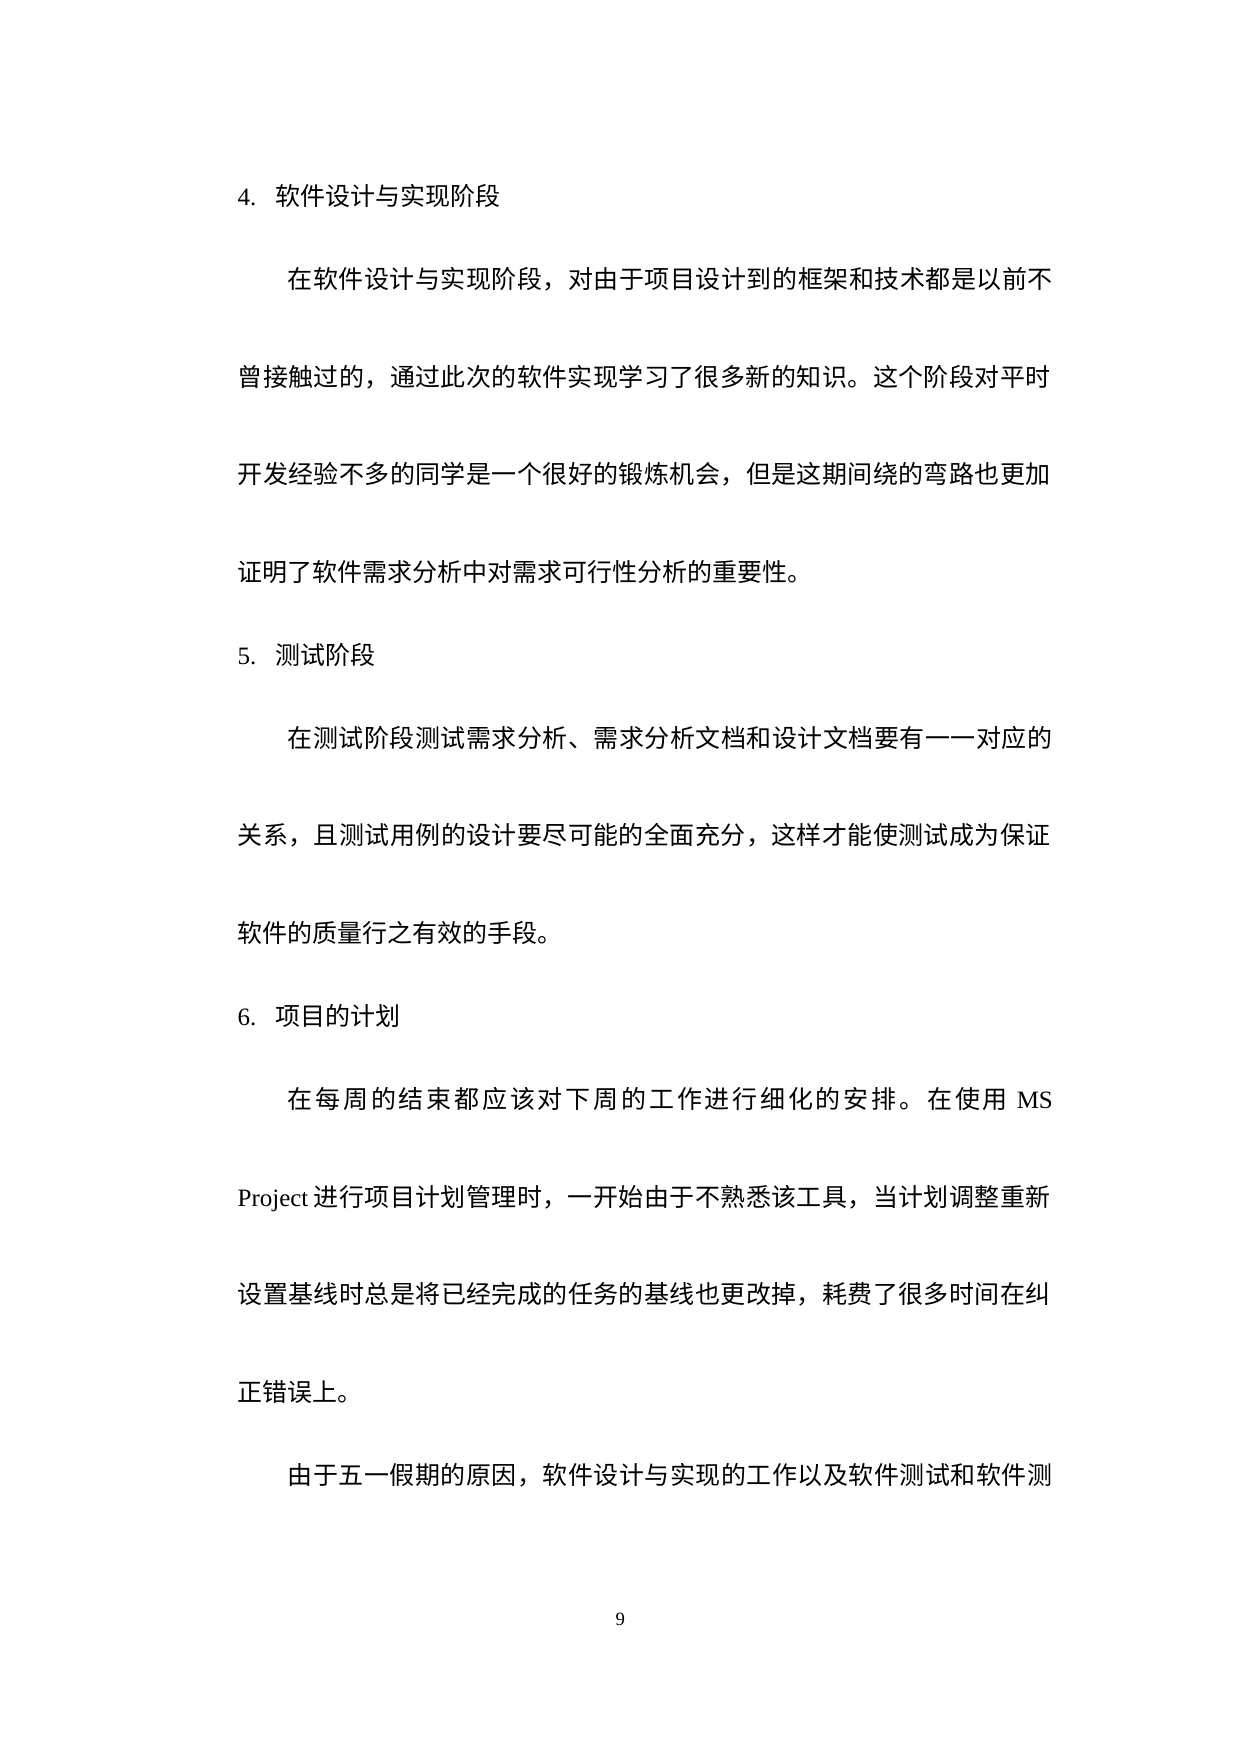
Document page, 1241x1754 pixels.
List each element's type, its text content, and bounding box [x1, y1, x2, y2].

text 在每周的结束都应该对下周的工作进行细化的安排。在使用MS Project进行项目计划管理时，一开始由于不熟悉该工具，当计划调整重新设置基线时总是将已经完成的任务的基线也更改掉，耗费了很多时间在纠正错误上。 [237, 1065, 1053, 1423]
text 在软件设计与实现阶段，对由于项目设计到的框架和技术都是以前不曾接触过的，通过此次的软件实现学习了很多新的知识。这个阶段对平时开发经验不多的同学是一个很好的锻炼机会，但是这期间绕的弯路也更加证明了软件需求分析中对需求可行性分析的重要性。 [237, 245, 1053, 603]
list 测试阶段 [237, 621, 1053, 686]
list 软件设计与实现阶段 [237, 162, 1053, 227]
list 项目的计划 [237, 982, 1053, 1047]
text 在测试阶段测试需求分析、需求分析文档和设计文档要有一一对应的关系，且测试用例的设计要尽可能的全面充分，这样才能使测试成为保证软件的质量行之有效的手段。 [237, 704, 1053, 964]
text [237, 1441, 1053, 1506]
